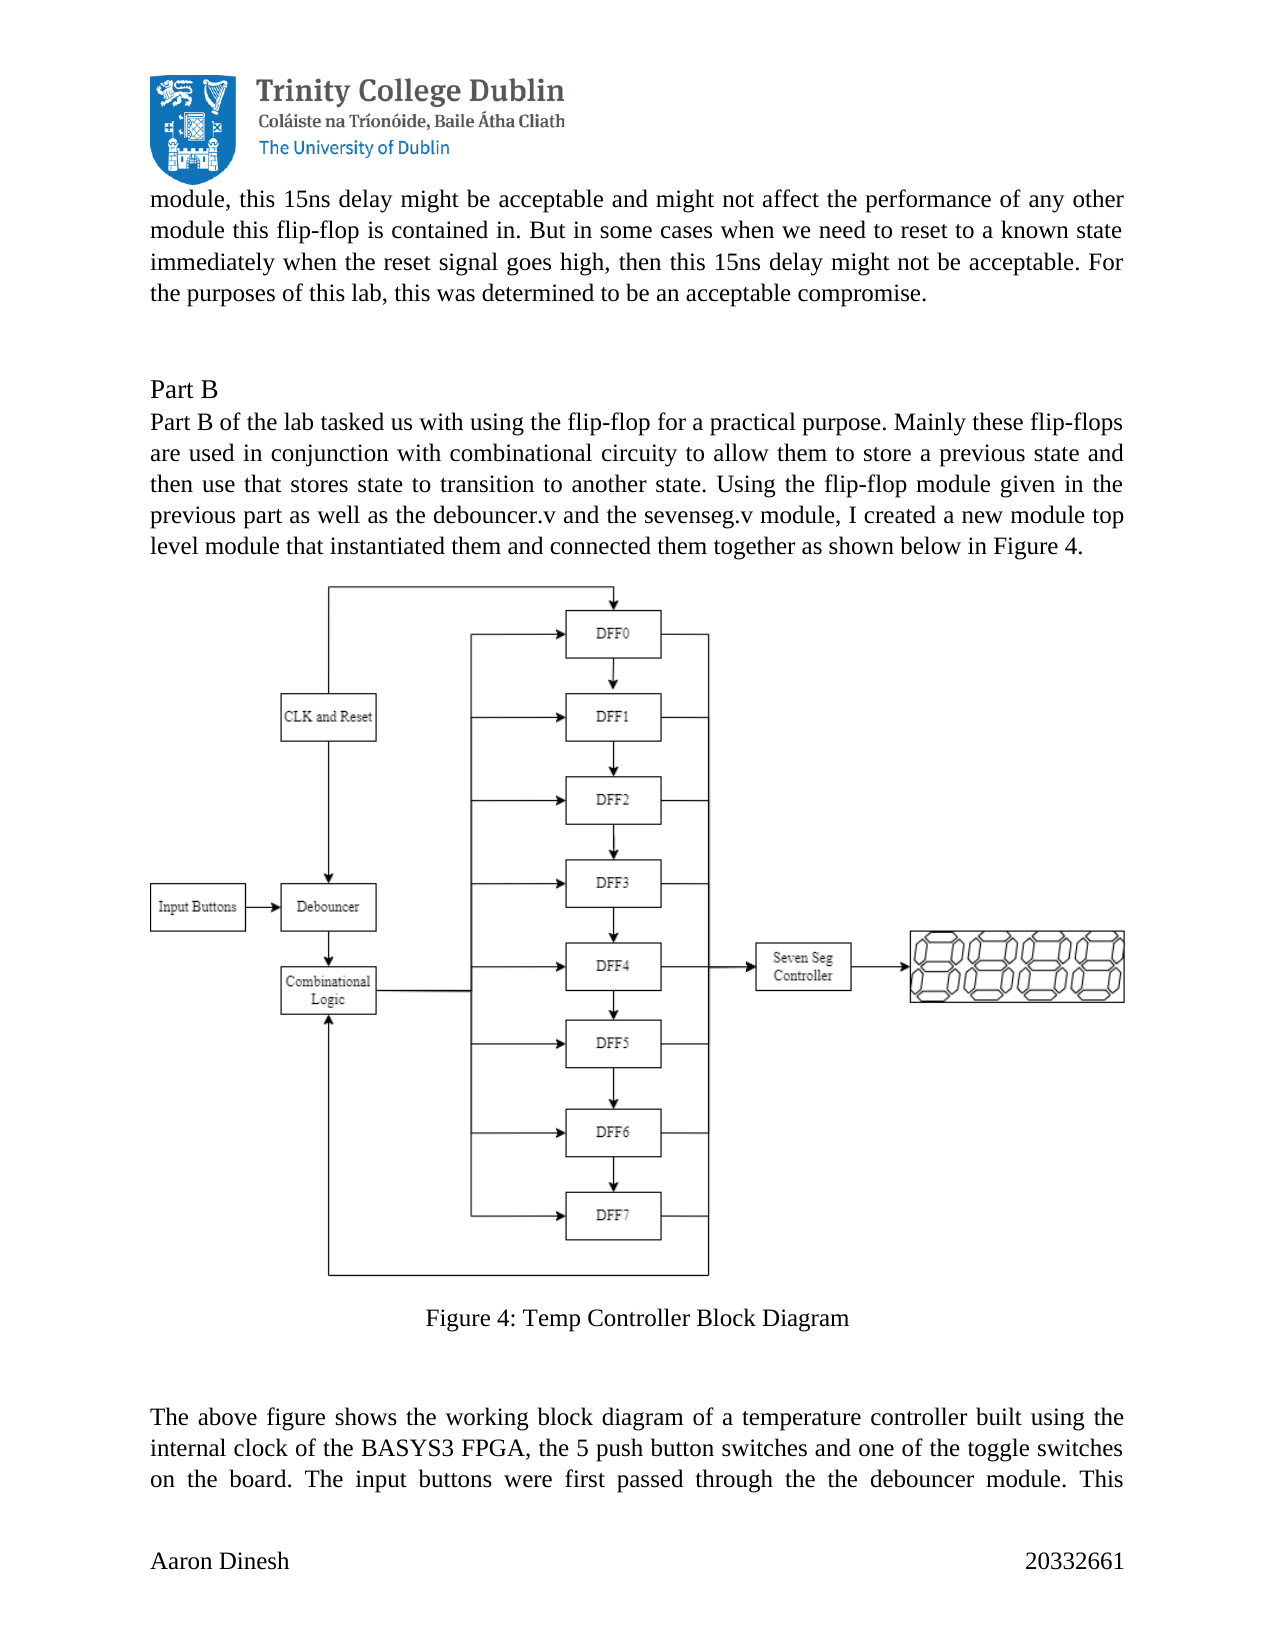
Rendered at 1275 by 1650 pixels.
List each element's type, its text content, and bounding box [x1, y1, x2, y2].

picture [150, 75, 565, 185]
subtitle Part B [150, 373, 1125, 404]
text Part B of the lab tasked us with using the flip-flop for a practical purpose. Mainly these flip-flops are used in conjunction with combinational circuity to allow them to store a previous state and then use that stores state to transition to another state. Using the flip-flop module given in the previous part as well as the debouncer.v and the sevenseg.v module, I created a new module top level module that instantiated them and connected them together as shown below in Figure 4. [150, 407, 1125, 559]
picture [150, 578, 1125, 1288]
